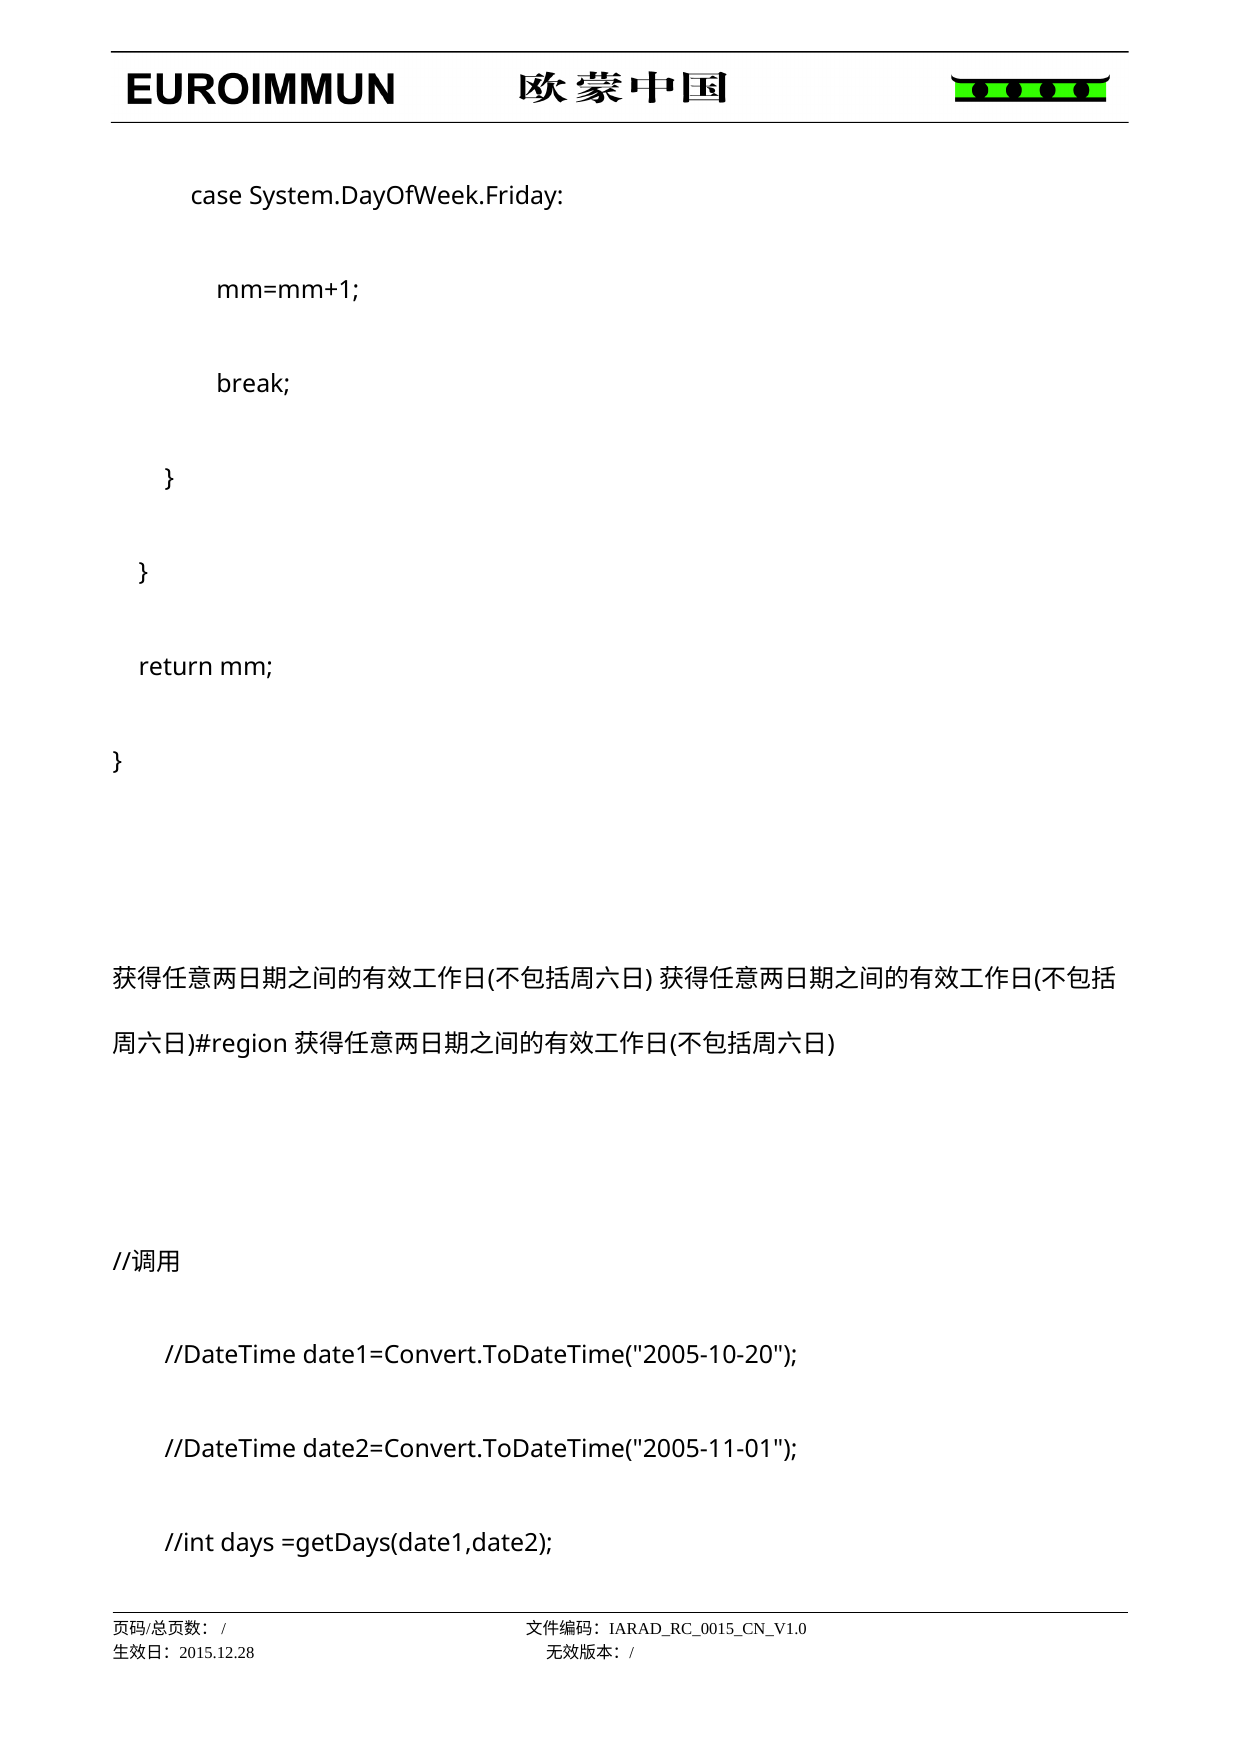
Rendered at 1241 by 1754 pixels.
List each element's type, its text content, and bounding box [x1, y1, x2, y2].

text } [112, 444, 1128, 509]
text } [112, 539, 1128, 604]
picture [110, 51, 1129, 123]
text 获得任意两日期之间的有效工作日(不包括周六日) 获得任意两日期之间的有效工作日(不包括周六日)#region 获得任意两日期之间的有效工作日(不包括周六日) [112, 944, 1128, 1074]
text return mm; [112, 633, 1128, 698]
text //DateTime date1=Convert.ToDateTime("2005-10-20"); [112, 1321, 1128, 1386]
text break; [112, 350, 1128, 415]
text //调用 [112, 1227, 1128, 1292]
text case System.DayOfWeek.Friday: [112, 162, 1128, 227]
text //DateTime date2=Convert.ToDateTime("2005-11-01"); [112, 1415, 1128, 1480]
text //int days =getDays(date1,date2); [112, 1509, 1128, 1574]
text } [112, 727, 1128, 792]
text mm=mm+1; [112, 256, 1128, 321]
